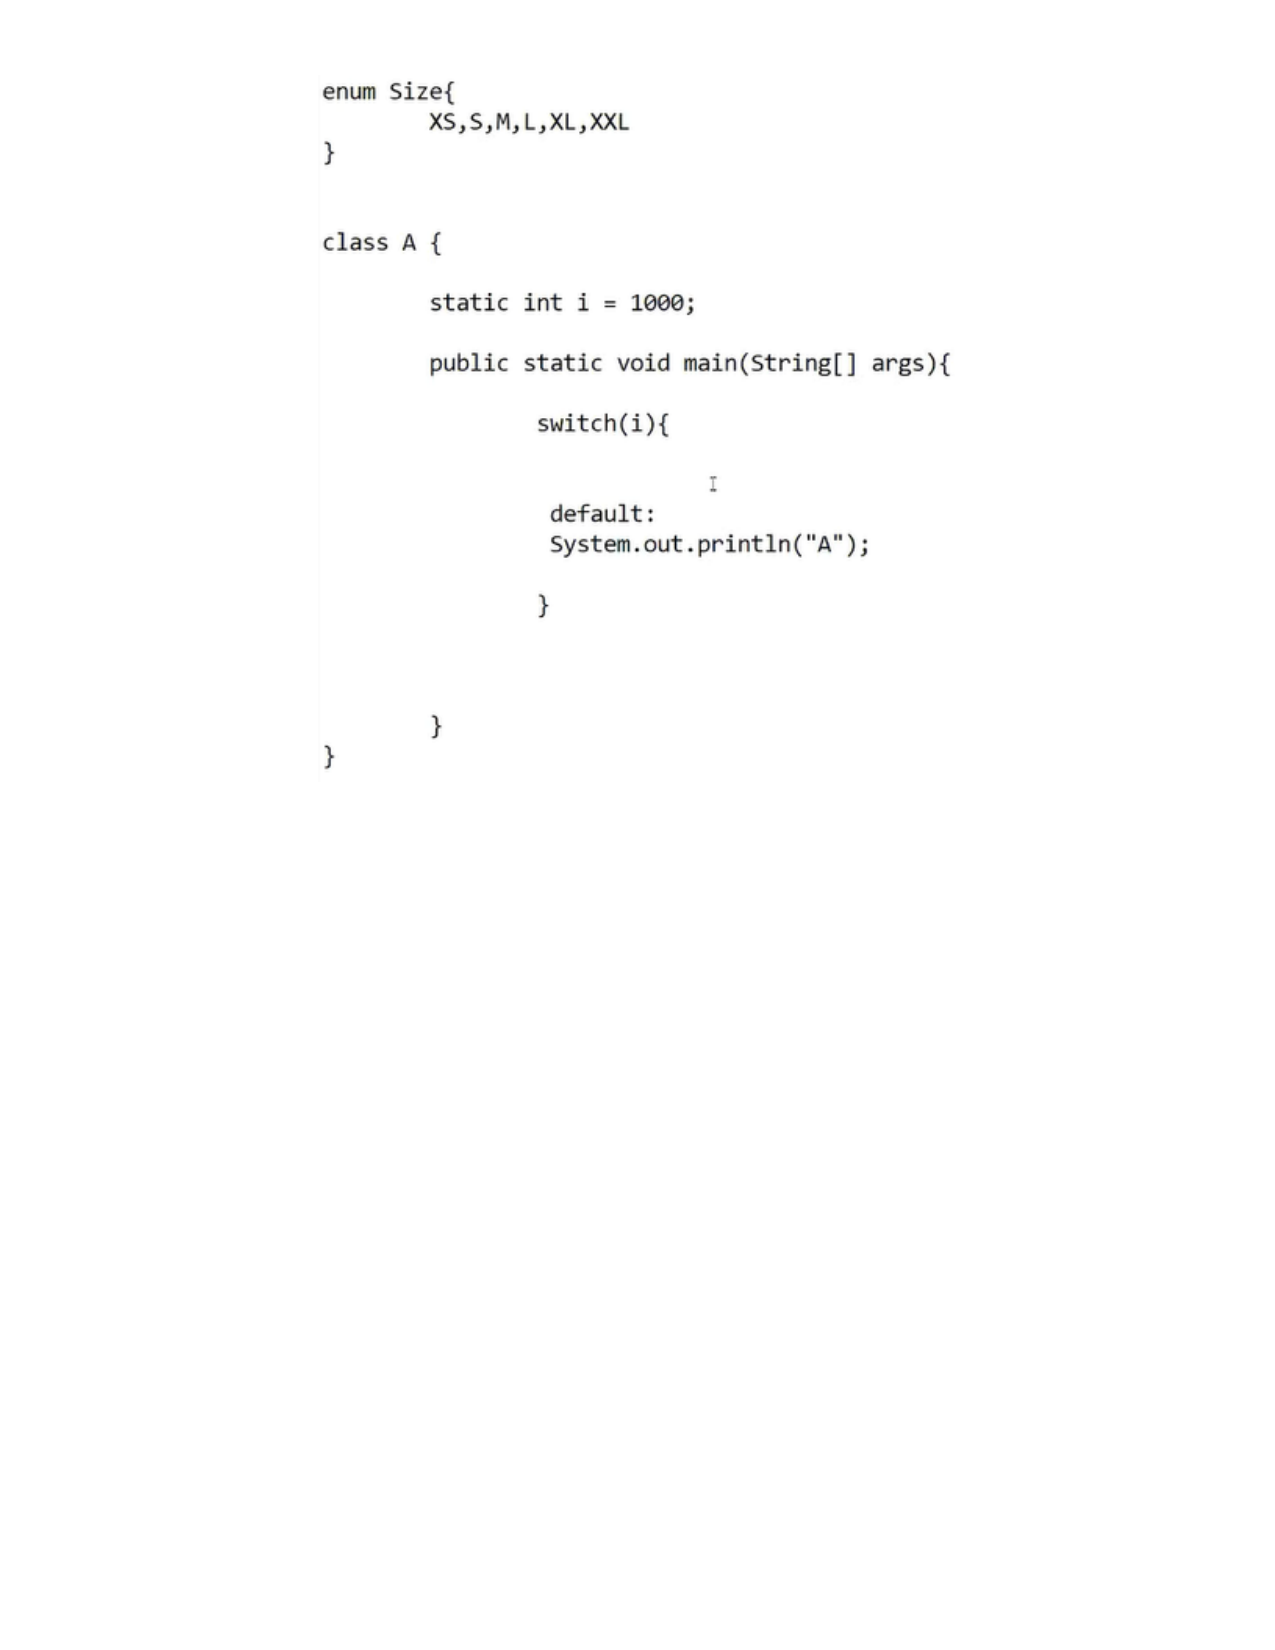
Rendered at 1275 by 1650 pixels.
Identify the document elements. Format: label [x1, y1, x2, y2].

picture [317, 75, 958, 782]
